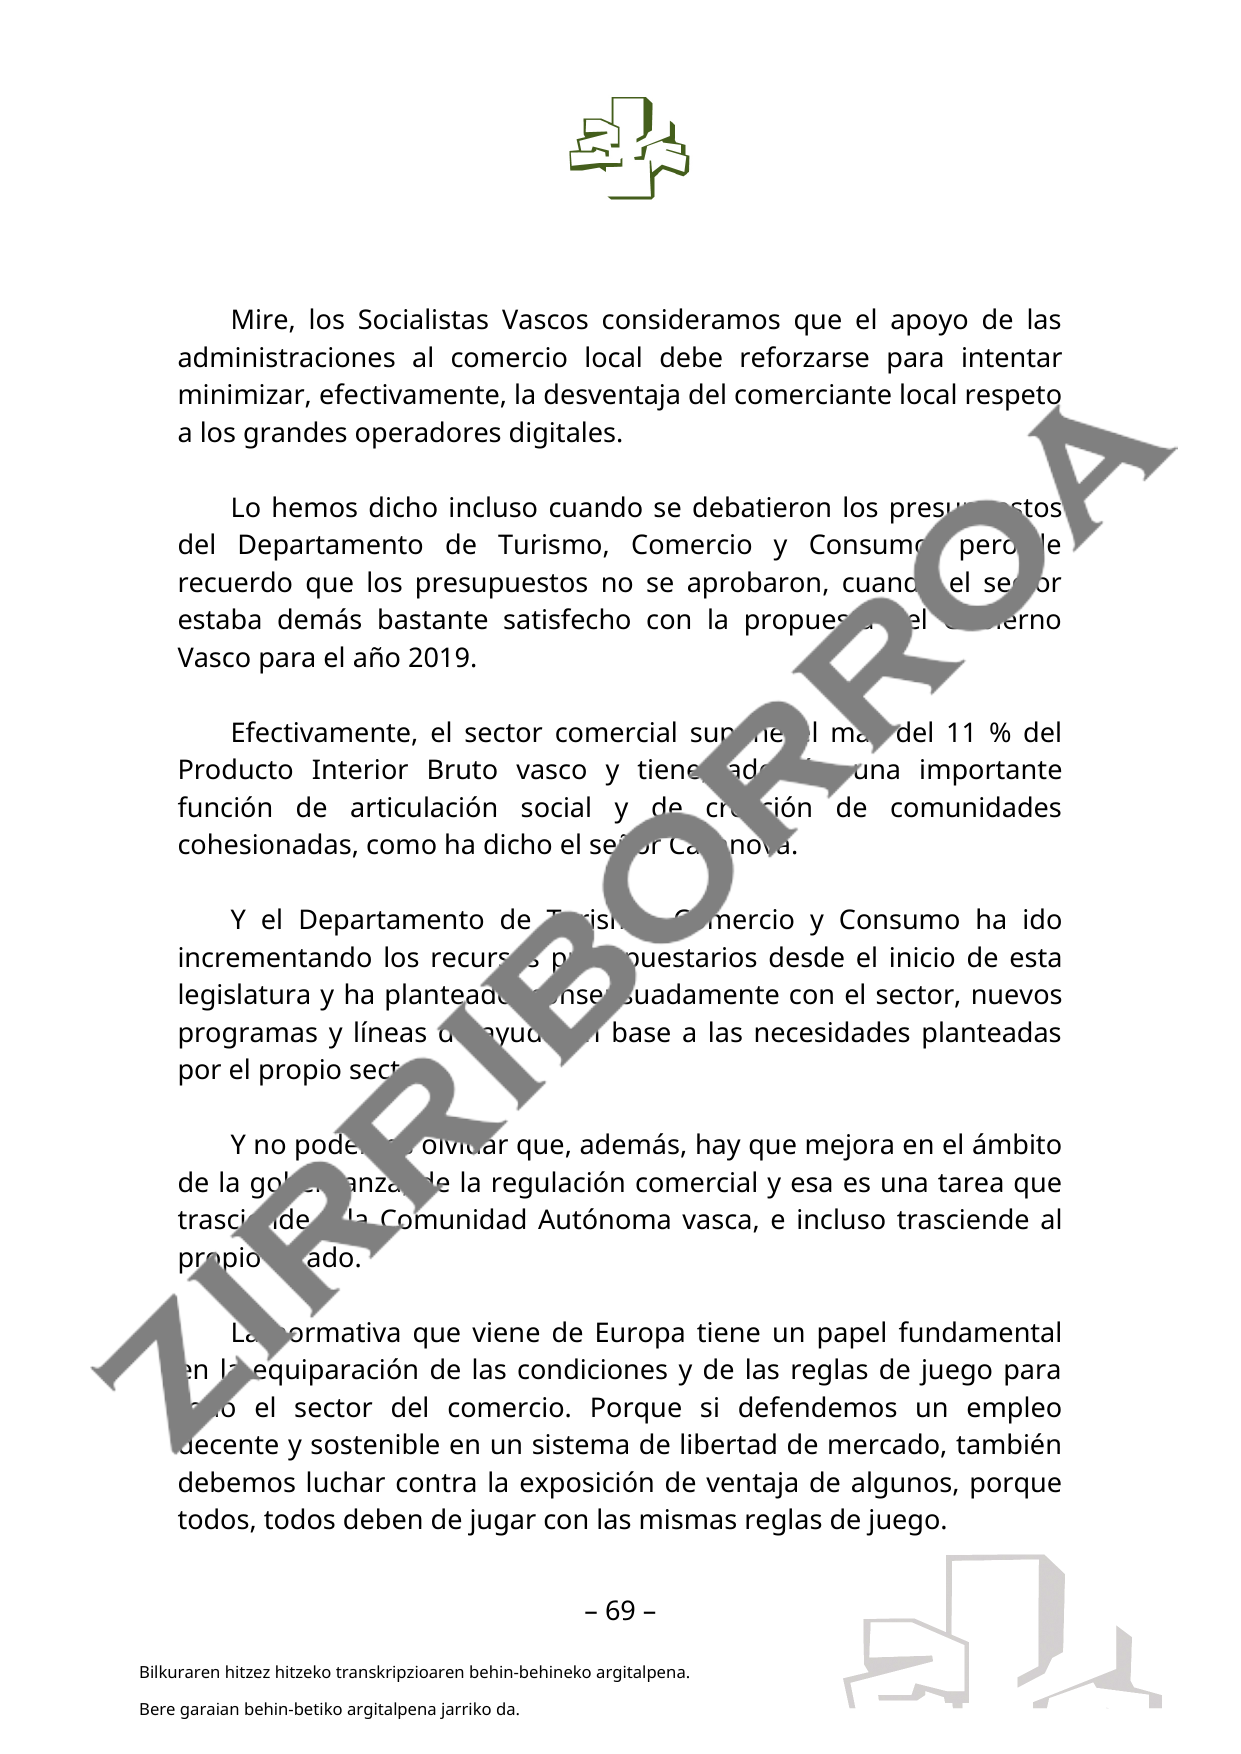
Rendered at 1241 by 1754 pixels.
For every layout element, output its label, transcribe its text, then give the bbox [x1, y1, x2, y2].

text Efectivamente, el sector comercial supone el más del 11 % del Producto Interior Bruto vasco y tiene, además, una importante función de articulación social y de creación de comunidades cohesionadas, como ha dicho el señor Casanova. [177, 712, 1063, 862]
text La normativa que viene de Europa tiene un papel fundamental en la equiparación de las condiciones y de las reglas de juego para todo el sector del comercio. Porque si defendemos un empleo decente y sostenible en un sistema de libertad de mercado, también debemos luchar contra la exposición de ventaja de algunos, porque todos, todos deben de jugar con las mismas reglas de juego. [177, 1312, 1063, 1537]
text Lo hemos dicho incluso cuando se debatieron los presupuestos del Departamento de Turismo, Comercio y Consumo, pero le recuerdo que los presupuestos no se aprobaron, cuando el sector estaba demás bastante satisfecho con la propuesta del Gobierno Vasco para el año 2019. [177, 487, 1063, 675]
picture [540, 74, 718, 223]
picture [797, 1491, 1169, 1710]
text Y el Departamento de Turismo, Comercio y Consumo ha ido incrementando los recursos presupuestarios desde el inicio de esta legislatura y ha planteado, consensuadamente con el sector, nuevos programas y líneas de ayuda en base a las necesidades planteadas por el propio sector. [177, 900, 1063, 1087]
text Mire, los Socialistas Vascos consideramos que el apoyo de las administraciones al comercio local debe reforzarse para intentar minimizar, efectivamente, la desventaja del comerciante local respeto a los grandes operadores digitales. [177, 300, 1063, 450]
text Y no podemos olvidar que, además, hay que mejora en el ámbito de la gobernanza, de la regulación comercial y esa es una tarea que trasciende a la Comunidad Autónoma vasca, e incluso trasciende al propio Estado. [177, 1125, 1063, 1275]
